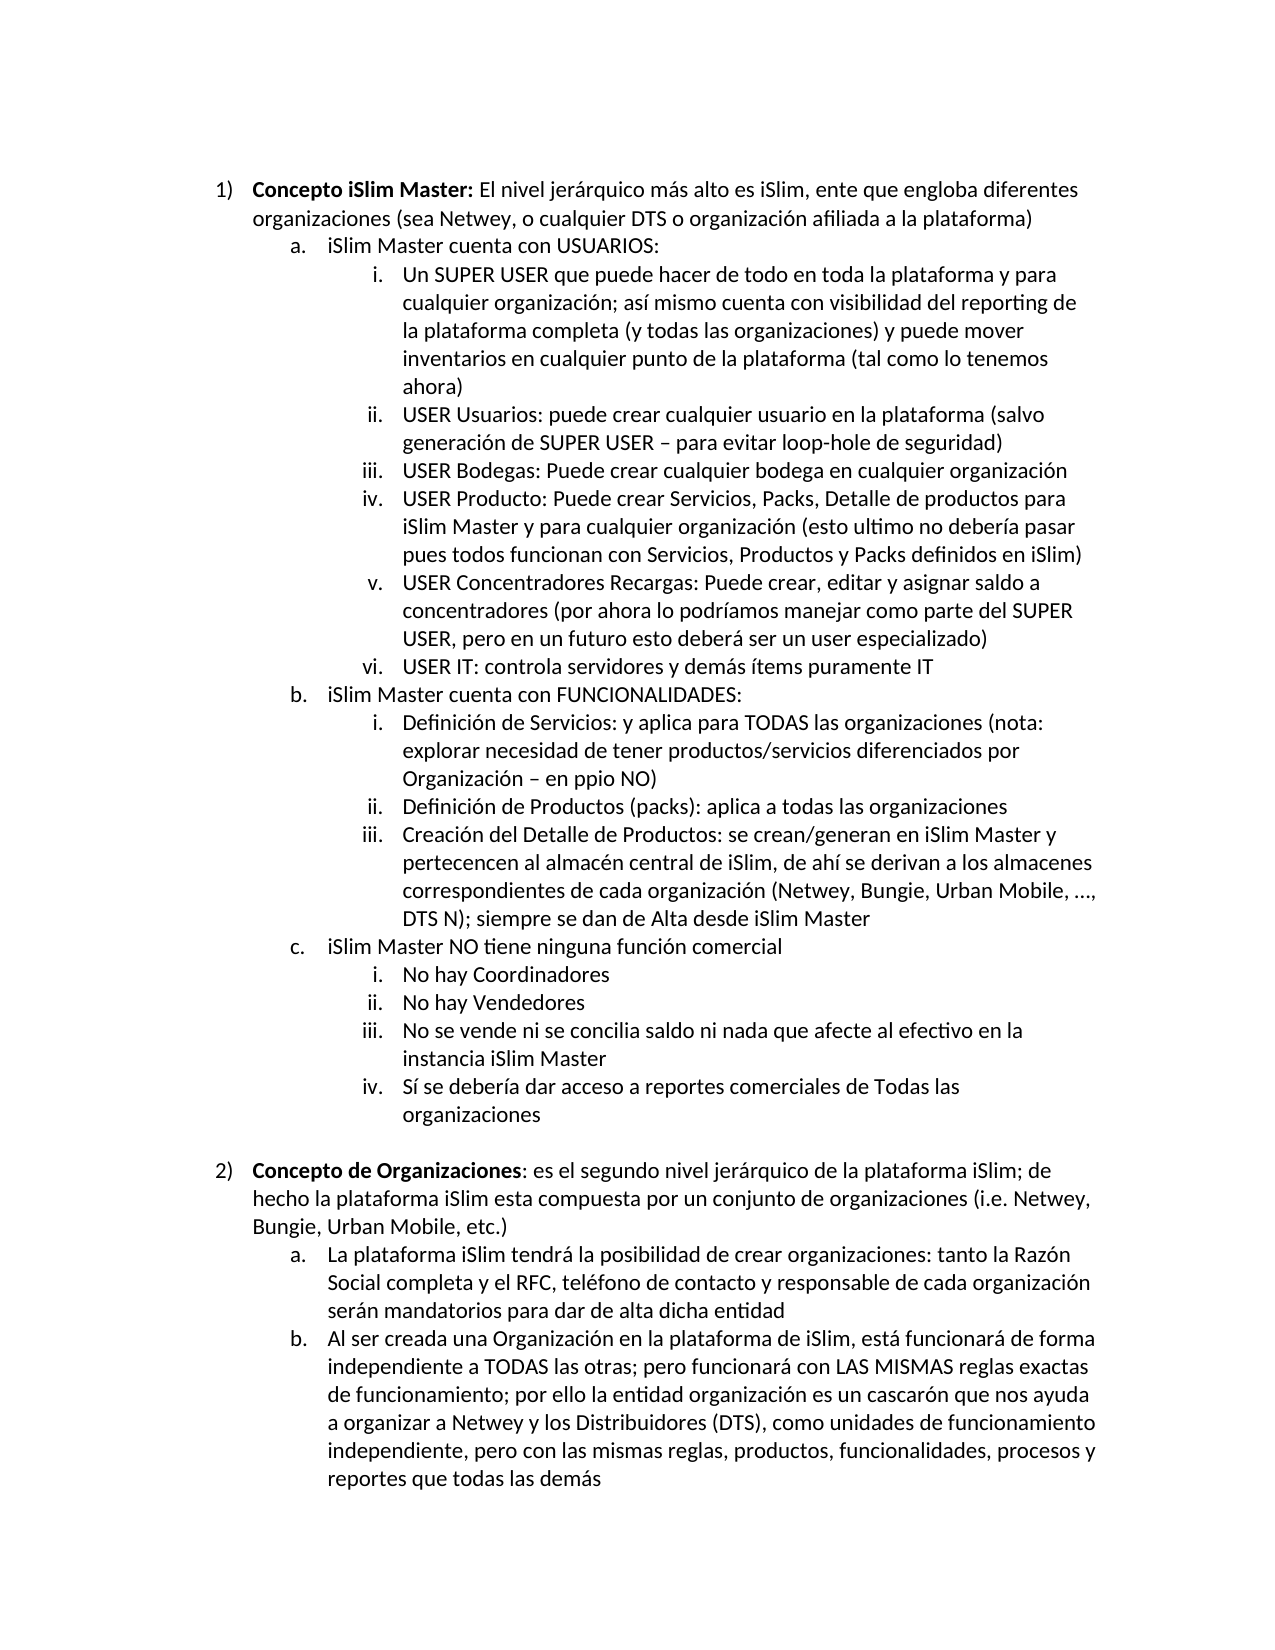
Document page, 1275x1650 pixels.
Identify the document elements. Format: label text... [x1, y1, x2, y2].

list iSlim Master cuenta con USUARIOS: [290, 232, 1098, 260]
list USER Bodegas: Puede crear cualquier bodega en cualquier organización [383, 456, 1098, 484]
list Al ser creada una Organización en la plataforma de iSlim, está funcionará de forma independiente a TODAS las otras; pero funcionará con LAS MISMAS reglas exactas de funcionamiento; por ello la entidad organización es un cascarón que nos ayuda a organizar a Netwey y los Distribuidores (DTS), como unidades de funcionamiento independiente, pero con las mismas reglas, productos, funcionalidades, procesos y reportes que todas las demás [290, 1324, 1098, 1493]
list Un SUPER USER que puede hacer de todo en toda la plataforma y para cualquier organización; así mismo cuenta con visibilidad del reporting de la plataforma completa (y todas las organizaciones) y puede mover inventarios en cualquier punto de la plataforma (tal como lo tenemos ahora) [383, 260, 1098, 400]
list No hay Coordinadores [383, 960, 1098, 988]
list iSlim Master cuenta con FUNCIONALIDADES: [290, 680, 1098, 708]
list Creación del Detalle de Productos: se crean/generan en iSlim Master y pertecencen al almacén central de iSlim, de ahí se derivan a los almacenes correspondientes de cada organización (Netwey, Bungie, Urban Mobile, …, DTS N); siempre se dan de Alta desde iSlim Master [383, 820, 1098, 932]
list La plataforma iSlim tendrá la posibilidad de crear organizaciones: tanto la Razón Social completa y el RFC, teléfono de contacto y responsable de cada organización serán mandatorios para dar de alta dicha entidad [290, 1240, 1098, 1324]
list No hay Vendedores [383, 988, 1098, 1016]
list No se vende ni se concilia saldo ni nada que afecte al efectivo en la instancia iSlim Master [383, 1016, 1098, 1072]
list Definición de Productos (packs): aplica a todas las organizaciones [383, 792, 1098, 820]
list USER Concentradores Recargas: Puede crear, editar y asignar saldo a concentradores (por ahora lo podríamos manejar como parte del SUPER USER, pero en un futuro esto deberá ser un user especializado) [383, 568, 1098, 652]
list USER Producto: Puede crear Servicios, Packs, Detalle de productos para iSlim Master y para cualquier organización (esto ultimo no debería pasar pues todos funcionan con Servicios, Productos y Packs definidos en iSlim) [383, 484, 1098, 568]
list Sí se debería dar acceso a reportes comerciales de Todas las organizaciones [383, 1072, 1098, 1128]
list Concepto de Organizaciones: es el segundo nivel jerárquico de la plataforma iSlim; de hecho la plataforma iSlim esta compuesta por un conjunto de organizaciones (i.e. Netwey, Bungie, Urban Mobile, etc.) [215, 1156, 1098, 1240]
list USER Usuarios: puede crear cualquier usuario en la plataforma (salvo generación de SUPER USER – para evitar loop-hole de seguridad) [383, 400, 1098, 456]
list USER IT: controla servidores y demás ítems puramente IT [383, 652, 1098, 680]
list Concepto iSlim Master: El nivel jerárquico más alto es iSlim, ente que engloba diferentes organizaciones (sea Netwey, o cualquier DTS o organización afiliada a la plataforma) [215, 176, 1098, 232]
list Definición de Servicios: y aplica para TODAS las organizaciones (nota: explorar necesidad de tener productos/servicios diferenciados por Organización – en ppio NO) [383, 708, 1098, 792]
list iSlim Master NO tiene ninguna función comercial [290, 932, 1098, 960]
